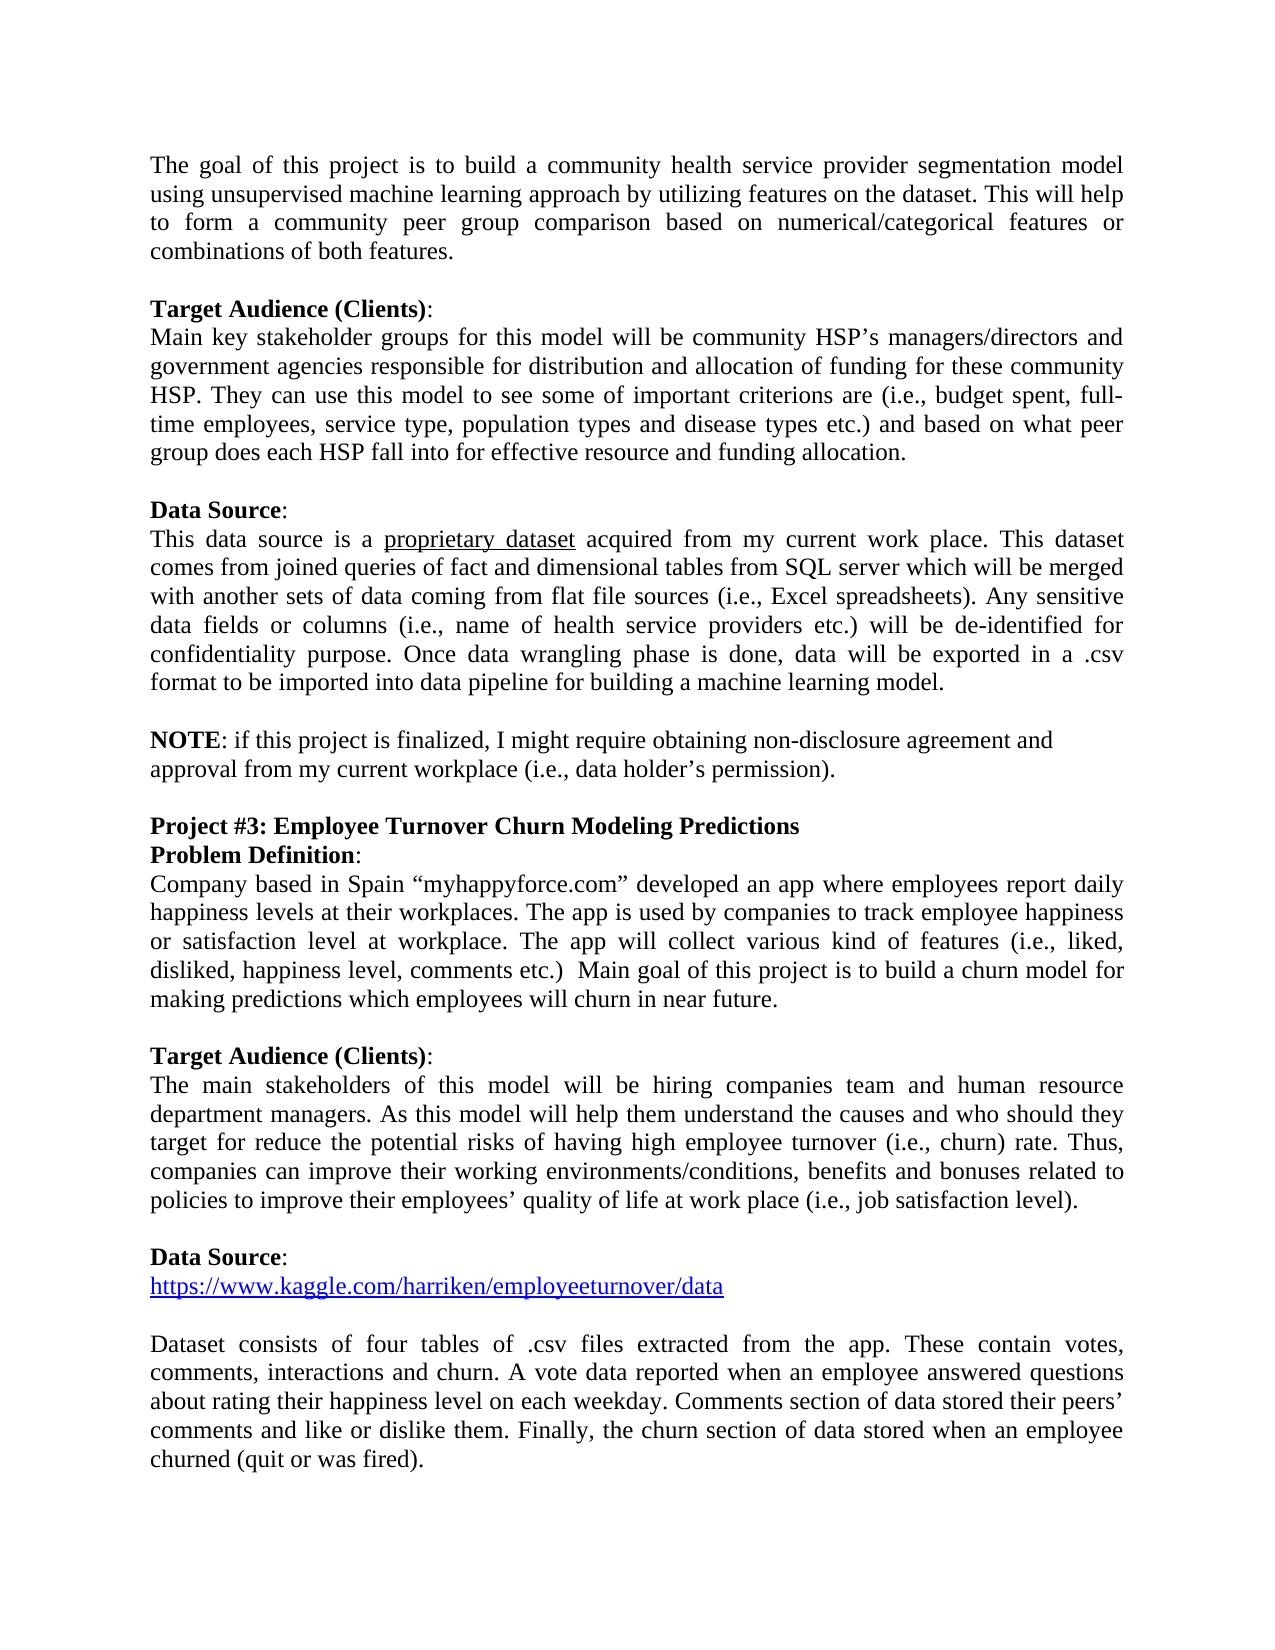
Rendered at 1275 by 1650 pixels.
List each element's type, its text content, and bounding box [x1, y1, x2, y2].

text The main stakeholders of this model will be hiring companies team and human resource department managers. As this model will help them understand the causes and who should they target for reduce the potential risks of having high employee turnover (i.e., churn) rate. Thus, companies can improve their working environments/conditions, benefits and bonuses related to policies to improve their employees’ quality of life at work place (i.e., job satisfaction level). [150, 1070, 1125, 1214]
text Data Source: [150, 495, 1125, 524]
text Problem Definition: [150, 840, 1125, 869]
text NOTE: if this project is finalized, I might require obtaining non-disclosure agreement and approval from my current workplace (i.e., data holder’s permission). [150, 725, 1125, 782]
text Main key stakeholder groups for this model will be community HSP’s managers/directors and government agencies responsible for distribution and allocation of funding for these community HSP. They can use this model to see some of important criterions are (i.e., budget spent, full-time employees, service type, population types and disease types etc.) and based on what peer group does each HSP fall into for effective resource and funding allocation. [150, 322, 1125, 466]
text This data source is a proprietary dataset acquired from my current work place. This dataset comes from joined queries of fact and dimensional tables from SQL server which will be merged with another sets of data coming from flat file sources (i.e., Excel spreadsheets). Any sensitive data fields or columns (i.e., name of health service providers etc.) will be de-identified for confidentiality purpose. Once data wrangling phase is done, data will be exported in a .csv format to be imported into data pipeline for building a machine learning model. [150, 524, 1125, 696]
text Company based in Spain “myhappyforce.com” developed an app where employees report daily happiness levels at their workplaces. The app is used by companies to track employee happiness or satisfaction level at workplace. The app will collect various kind of features (i.e., liked, disliked, happiness level, comments etc.) Main goal of this project is to build a churn model for making predictions which employees will churn in near future. [150, 869, 1125, 1012]
text Dataset consists of four tables of .csv files extracted from the app. These contain votes, comments, interactions and churn. A vote data reported when an employee answered questions about rating their happiness level on each weekday. Comments section of data stored their peers’ comments and like or dislike them. Finally, the churn section of data stored when an employee churned (quit or was fired). [150, 1329, 1125, 1472]
text Data Source: [150, 1242, 1125, 1271]
text Target Audience (Clients): [150, 294, 1125, 322]
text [150, 150, 1125, 265]
text https://www.kaggle.com/harriken/employeeturnover/data [150, 1271, 1125, 1300]
text Project #3: Employee Turnover Churn Modeling Predictions [150, 811, 1125, 840]
text Target Audience (Clients): [150, 1041, 1125, 1070]
